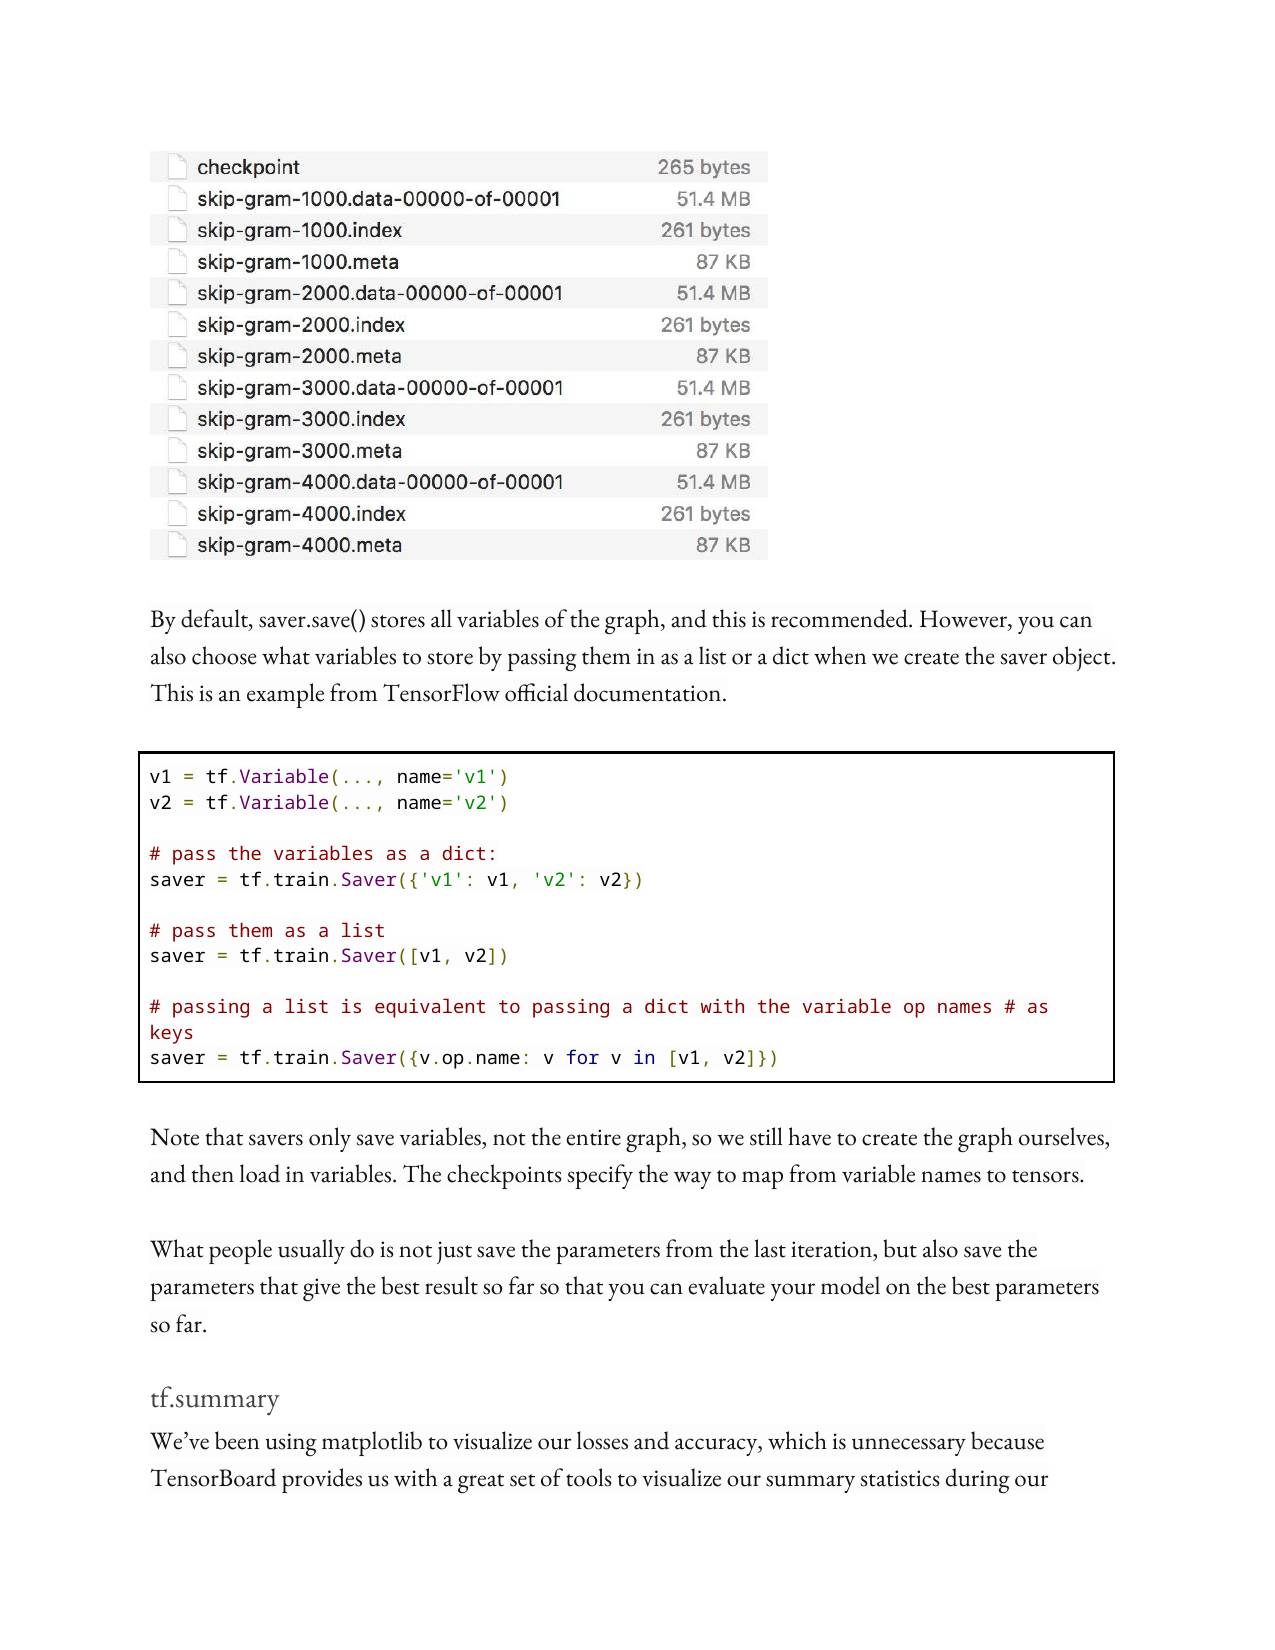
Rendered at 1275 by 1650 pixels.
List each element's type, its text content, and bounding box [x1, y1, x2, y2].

picture [150, 150, 768, 560]
subtitle tf.summary [150, 1378, 1125, 1416]
text What people usually do is not just save the parameters from the last iteration, but also save the parameters that give the best result so far so that you can evaluate your model on the best parameters so far. [150, 1232, 1125, 1339]
text By default, saver.save() stores all variables of the graph, and this is recommended. However, you can also choose what variables to store by passing them in as a list or a dict when we create the saver object. This is an example from TensorFlow official documentation. [150, 602, 1125, 709]
text Note that savers only save variables, not the entire graph, so we still have to create the graph ourselves, and then load in variables. The checkpoints specify the way to map from variable names to tensors. [150, 1120, 1125, 1190]
table_header v1 = tf.Variable(..., name='v1') v2 = tf.Variable(..., name='v2') # pass the variables as a dict: saver = tf.train.Saver({'v1': v1, 'v2': v2}) # pass them as a list saver = tf.train.Saver([v1, v2]) # passing a list is equivalent to passing a dict with the variable op names # as keys saver = tf.train.Saver({v.op.name: v for v in [v1, v2]}) [140, 754, 1113, 1081]
